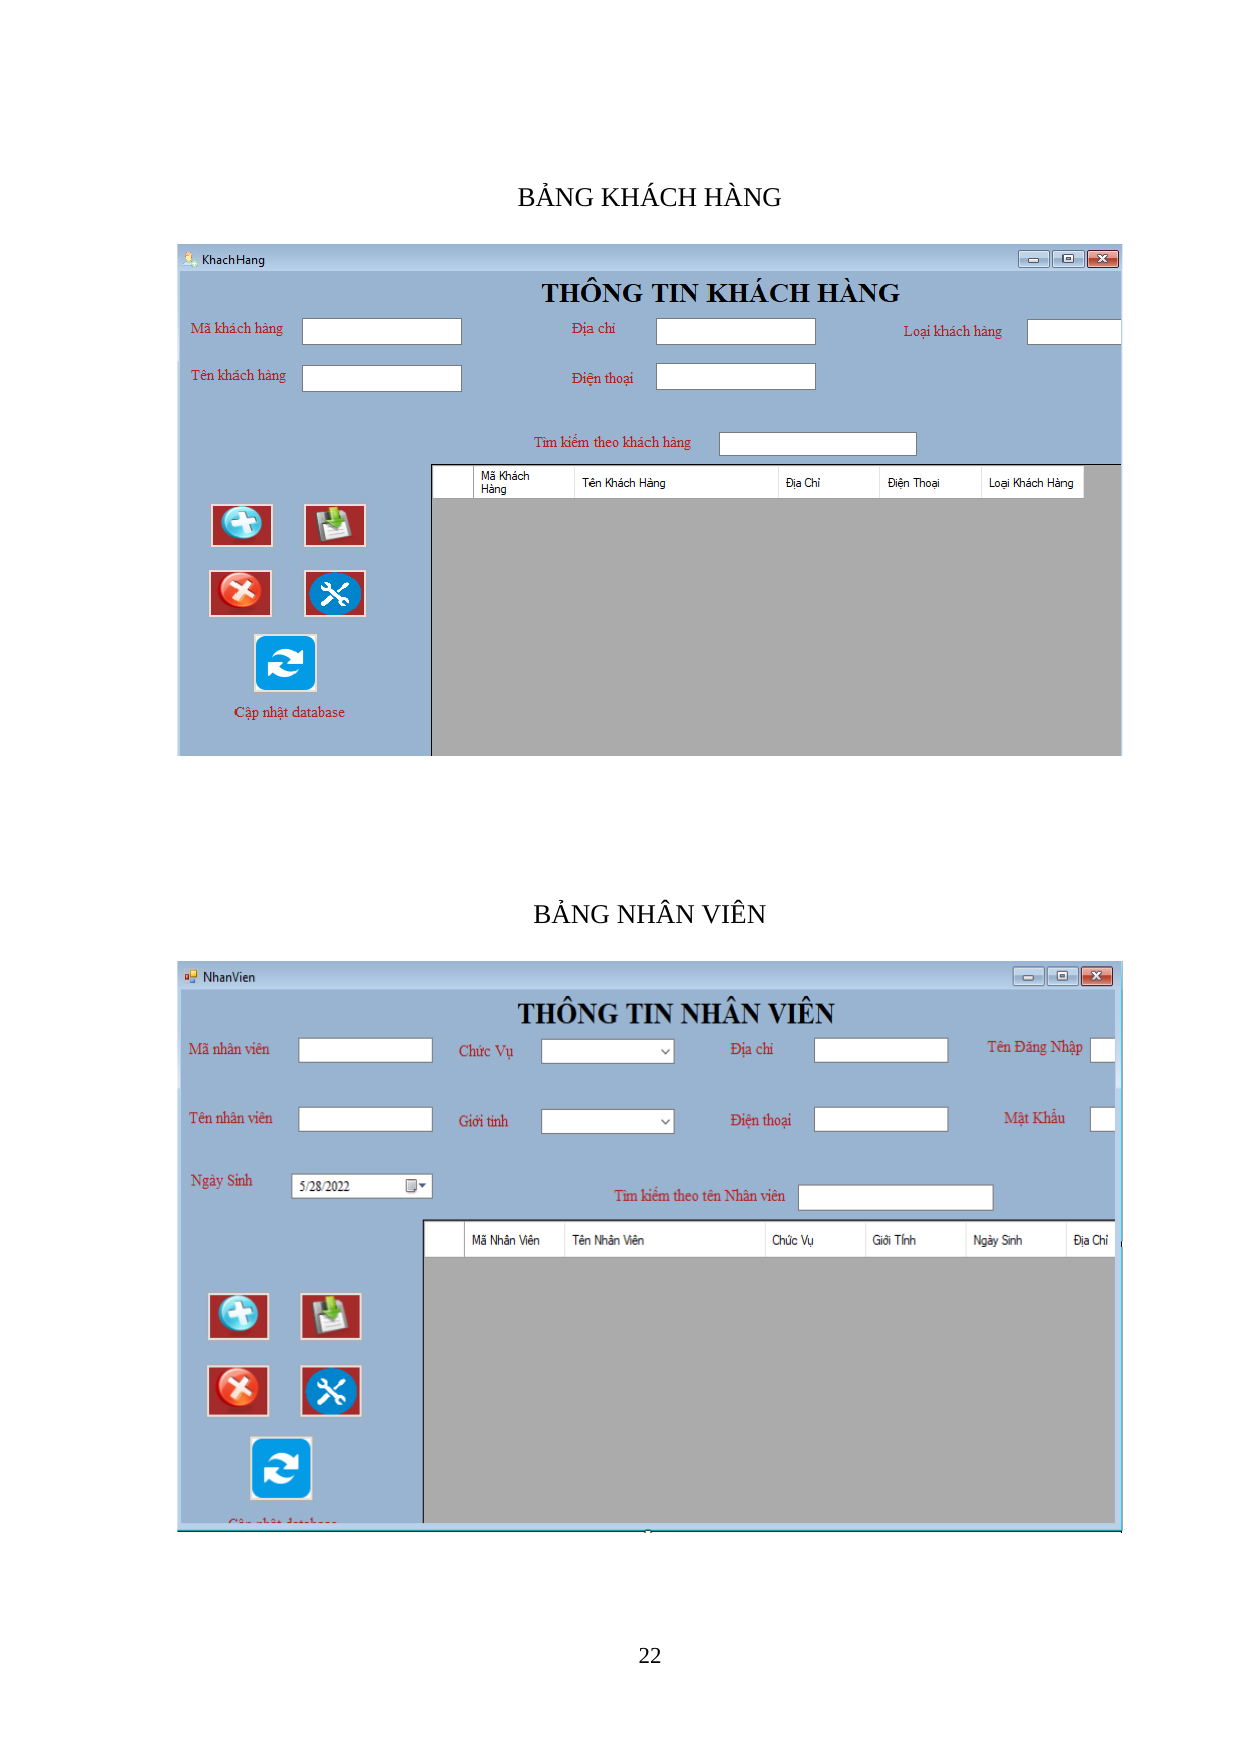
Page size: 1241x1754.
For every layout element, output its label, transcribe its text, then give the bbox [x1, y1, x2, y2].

text BẢNG NHÂN VIÊN [177, 898, 1122, 929]
picture [177, 244, 1123, 756]
picture [177, 961, 1123, 1533]
text BẢNG KHÁCH HÀNG [177, 181, 1122, 213]
